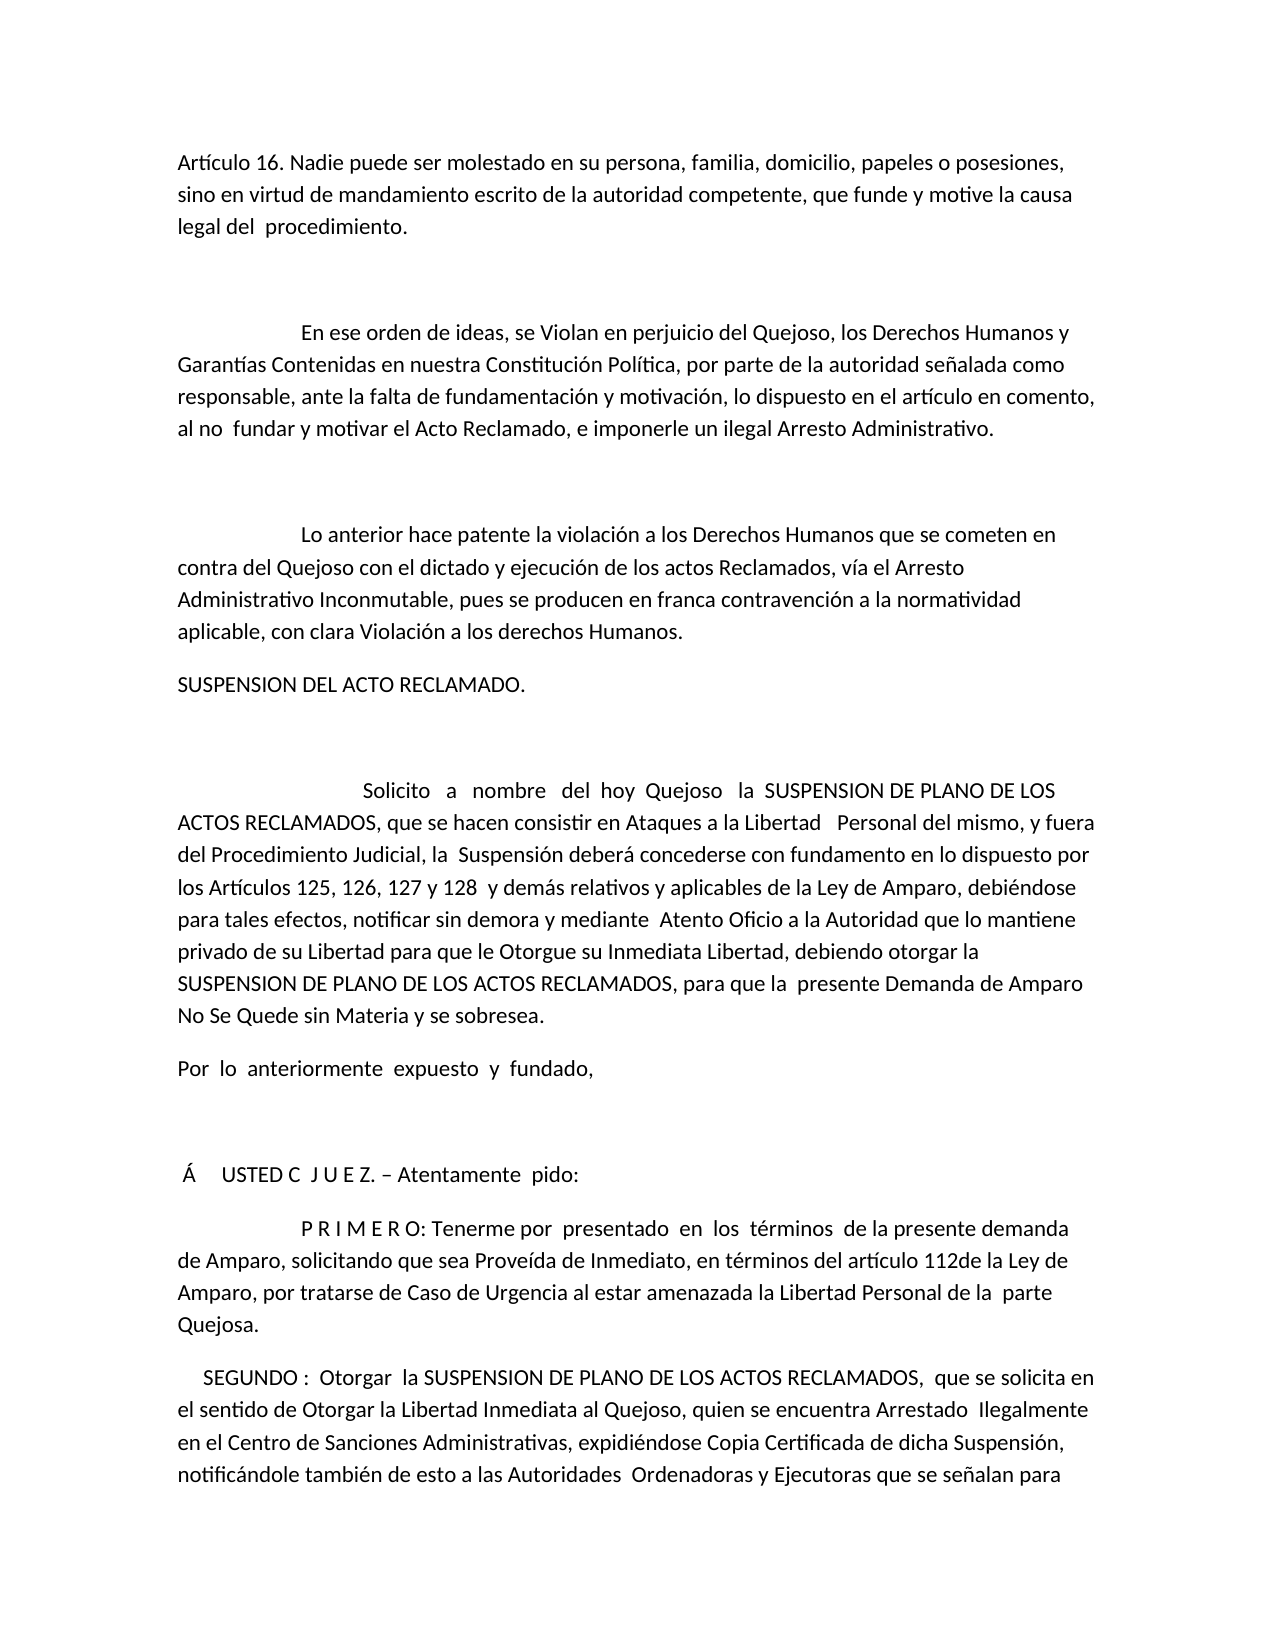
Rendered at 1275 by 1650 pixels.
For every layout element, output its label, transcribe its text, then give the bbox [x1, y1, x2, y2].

text P R I M E R O: Tenerme por presentado en los términos de la presente demanda de Amparo, solicitando que sea Proveída de Inmediato, en términos del artículo 112de la Ley de Amparo, por tratarse de Caso de Urgencia al estar amenazada la Libertad Personal de la parte Quejosa. [177, 1214, 1098, 1338]
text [177, 1363, 1098, 1488]
text Por lo anteriormente expuesto y fundado, [177, 1054, 1098, 1083]
text SUSPENSION DEL ACTO RECLAMADO. [177, 670, 1098, 698]
text Solicito a nombre del hoy Quejoso la SUSPENSION DE PLANO DE LOS ACTOS RECLAMADOS, que se hacen consistir en Ataques a la Libertad Personal del mismo, y fuera del Procedimiento Judicial, la Suspensión deberá concederse con fundamento en lo dispuesto por los Artículos 125, 126, 127 y 128 y demás relativos y aplicables de la Ley de Amparo, debiéndose para tales efectos, notificar sin demora y mediante Atento Oficio a la Autoridad que lo mantiene privado de su Libertad para que le Otorgue su Inmediata Libertad, debiendo otorgar la SUSPENSION DE PLANO DE LOS ACTOS RECLAMADOS, para que la presente Demanda de Amparo No Se Quede sin Materia y se sobresea. [177, 776, 1098, 1029]
text Lo anterior hace patente la violación a los Derechos Humanos que se cometen en contra del Quejoso con el dictado y ejecución de los actos Reclamados, vía el Arresto Administrativo Inconmutable, pues se producen en franca contravención a la normatividad aplicable, con clara Violación a los derechos Humanos. [177, 521, 1098, 645]
text Artículo 16. Nadie puede ser molestado en su persona, familia, domicilio, papeles o posesiones, sino en virtud de mandamiento escrito de la autoridad competente, que funde y motive la causa legal del procedimiento. [177, 148, 1098, 240]
text Á USTED C J U E Z. – Atentamente pido: [177, 1161, 1098, 1189]
text En ese orden de ideas, se Violan en perjuicio del Quejoso, los Derechos Humanos y Garantías Contenidas en nuestra Constitución Política, por parte de la autoridad señalada como responsable, ante la falta de fundamentación y motivación, lo dispuesto en el artículo en comento, al no fundar y motivar el Acto Reclamado, e imponerle un ilegal Arresto Administrativo. [177, 318, 1098, 443]
